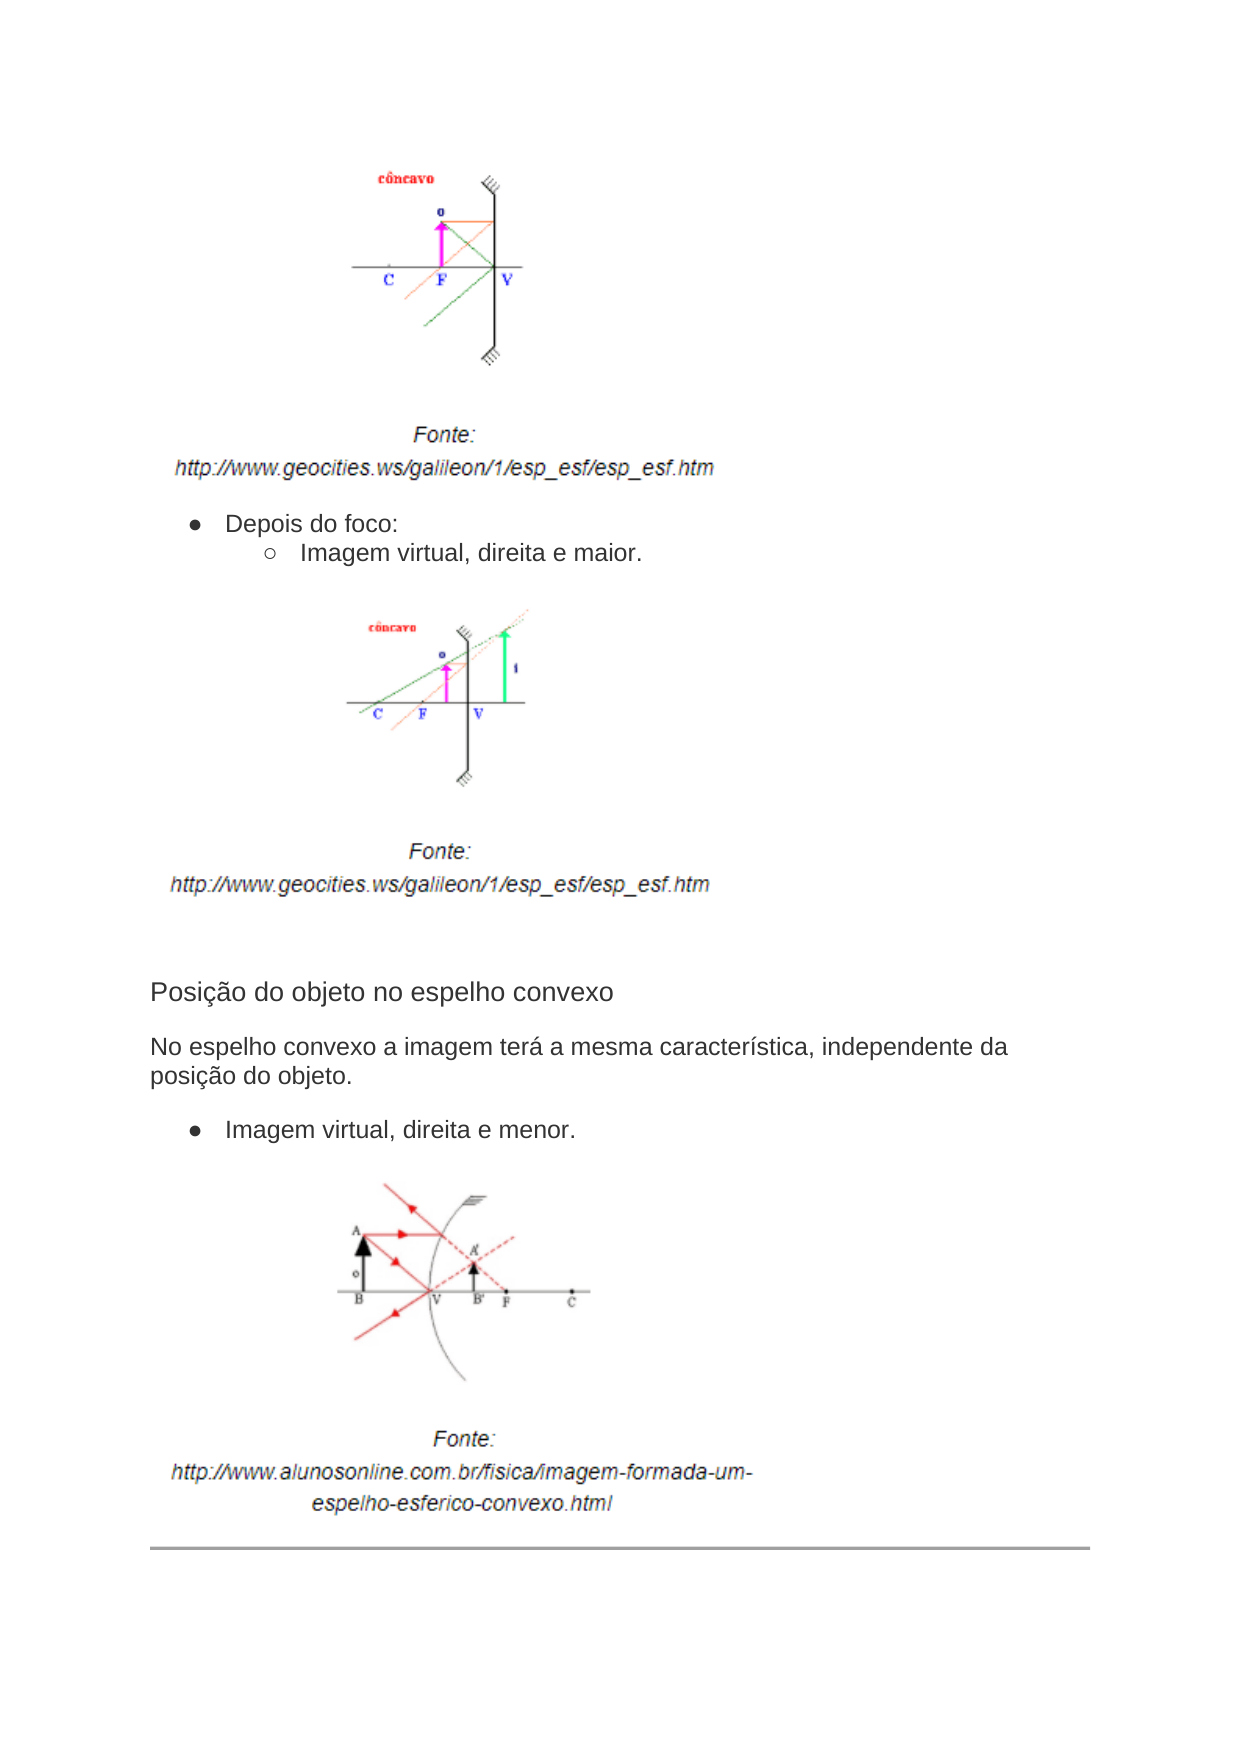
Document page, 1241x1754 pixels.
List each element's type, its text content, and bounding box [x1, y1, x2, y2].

list Imagem virtual, direita e maior. [262, 538, 1090, 567]
list Imagem virtual, direita e menor. [187, 1115, 1090, 1143]
text No espelho convexo a imagem terá a mesma característica, independente da posição do objeto. [150, 1032, 1090, 1090]
picture [150, 591, 724, 900]
text Posição do objeto no espelho convexo [150, 976, 1090, 1007]
picture [150, 150, 733, 485]
list Depois do foco: [187, 509, 1090, 538]
picture [150, 1168, 772, 1522]
